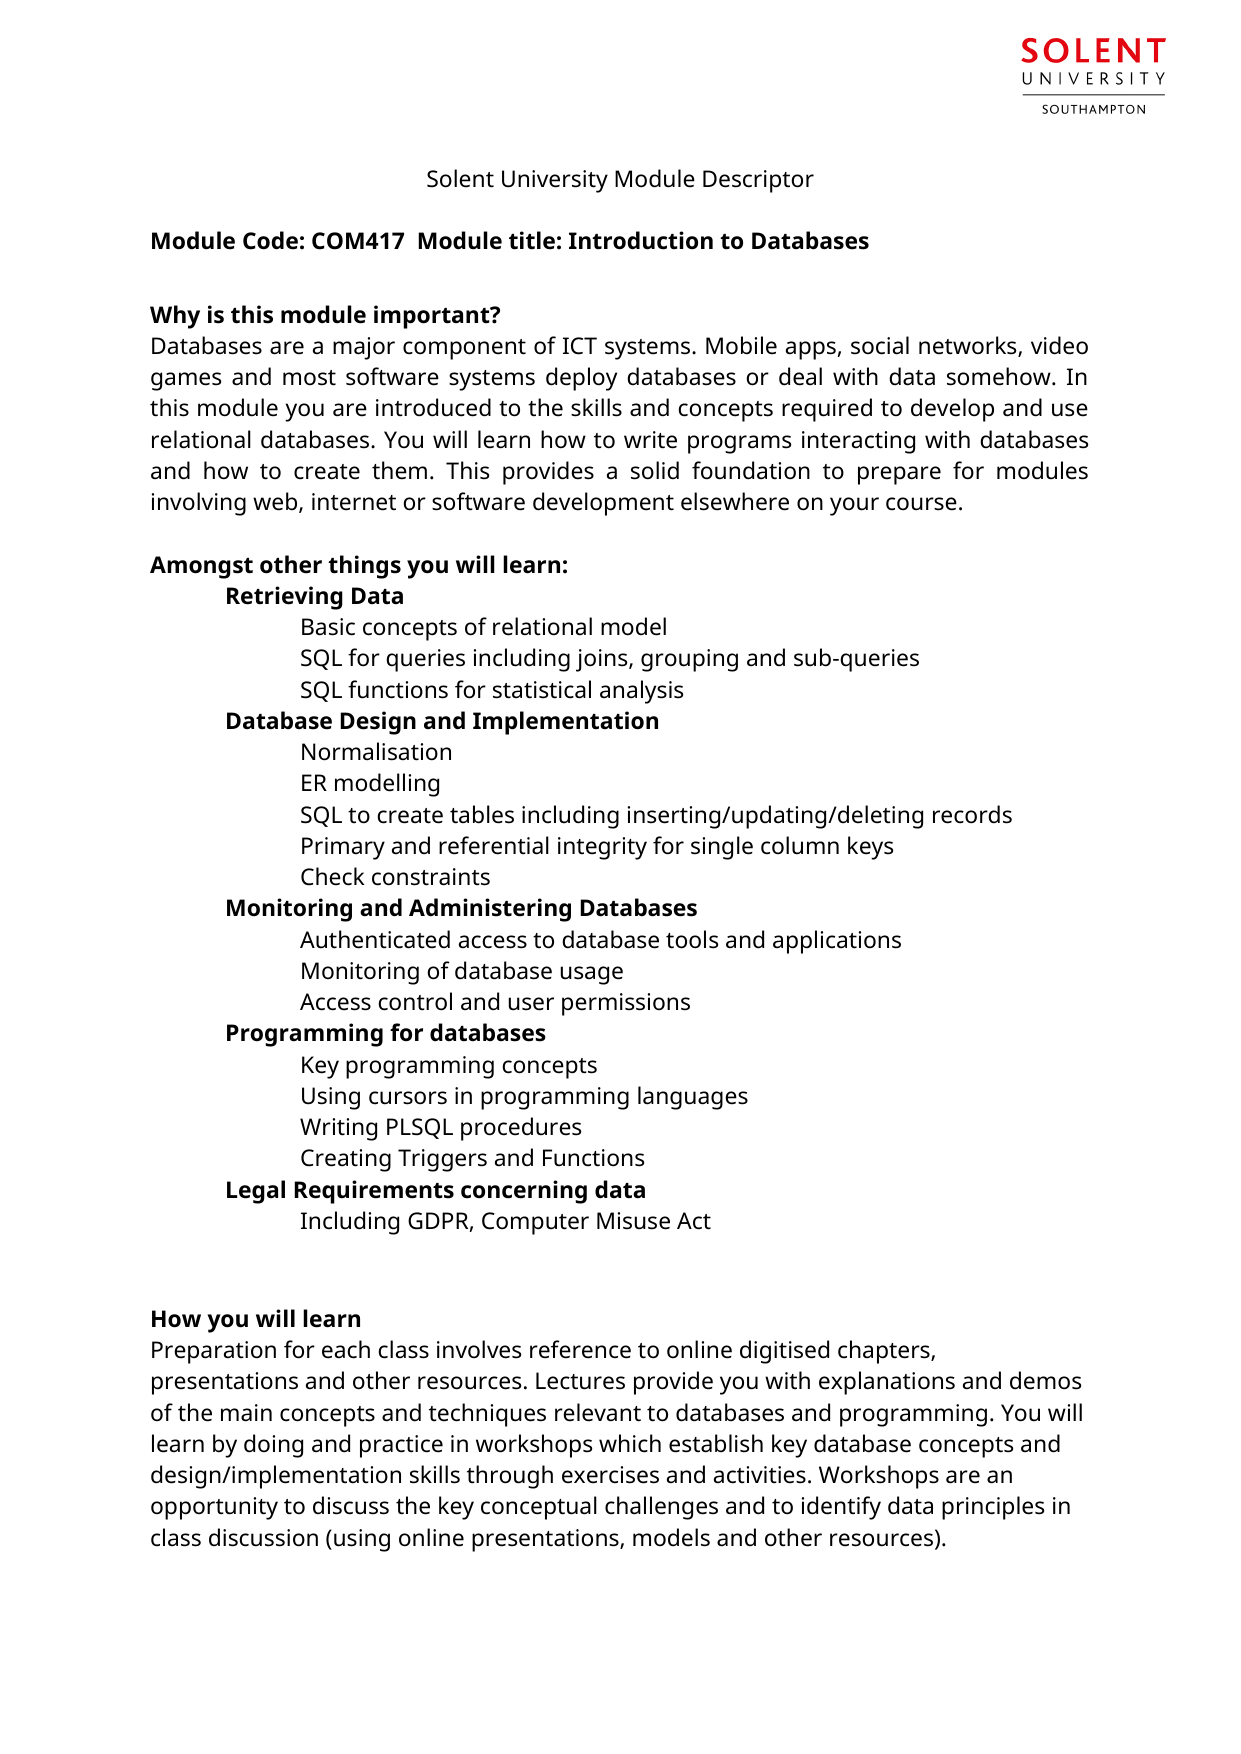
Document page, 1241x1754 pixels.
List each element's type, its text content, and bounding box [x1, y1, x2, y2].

text ER modelling [225, 767, 1090, 799]
text Monitoring of database usage [225, 955, 1090, 986]
text Retrieving Data [150, 580, 1090, 611]
text Databases are a major component of ICT systems. Mobile apps, social networks, video games and most software systems deploy databases or deal with data somehow. In this module you are introduced to the skills and concepts required to develop and use relational databases. You will learn how to write programs interacting with databases and how to create them. This provides a solid foundation to prepare for modules involving web, internet or software development elsewhere on your course. [150, 330, 1090, 517]
text Monitoring and Administering Databases [150, 892, 1090, 924]
text Access control and user permissions [225, 986, 1090, 1017]
text Primary and referential integrity for single column keys [225, 830, 1090, 861]
subtitle Solent University Module Descriptor [150, 162, 1090, 194]
text Programming for databases [225, 1017, 1090, 1049]
text Preparation for each class involves reference to online digitised chapters, presentations and other resources. Lectures provide you with explanations and demos of the main concepts and techniques relevant to databases and programming. You will learn by doing and practice in workshops which establish key database concepts and design/implementation skills through exercises and activities. Workshops are an opportunity to discuss the key conceptual challenges and to identify data principles in class discussion (using online presentations, models and other resources). [150, 1334, 1090, 1553]
text Creating Triggers and Functions [225, 1142, 1090, 1174]
text Module Code: COM417 Module title: Introduction to Databases [150, 225, 1090, 256]
text Legal Requirements concerning data [225, 1174, 1090, 1205]
text Authenticated access to database tools and applications [225, 924, 1090, 955]
subtitle Why is this module important? [150, 299, 1090, 330]
text Key programming concepts [225, 1049, 1090, 1080]
picture [1021, 37, 1167, 115]
text SQL for queries including joins, grouping and sub-queries [225, 642, 1090, 674]
text Including GDPR, Computer Misuse Act [225, 1205, 1090, 1236]
text Basic concepts of relational model [225, 611, 1090, 642]
text Normalisation [225, 736, 1090, 767]
text Writing PLSQL procedures [225, 1111, 1090, 1142]
text Database Design and Implementation [150, 705, 1090, 736]
text Check constraints [225, 861, 1090, 892]
text How you will learn [150, 1303, 1090, 1334]
text SQL functions for statistical analysis [225, 674, 1090, 705]
text Using cursors in programming languages [225, 1080, 1090, 1111]
text Amongst other things you will learn: [150, 549, 1090, 580]
text SQL to create tables including inserting/updating/deleting records [225, 799, 1090, 830]
